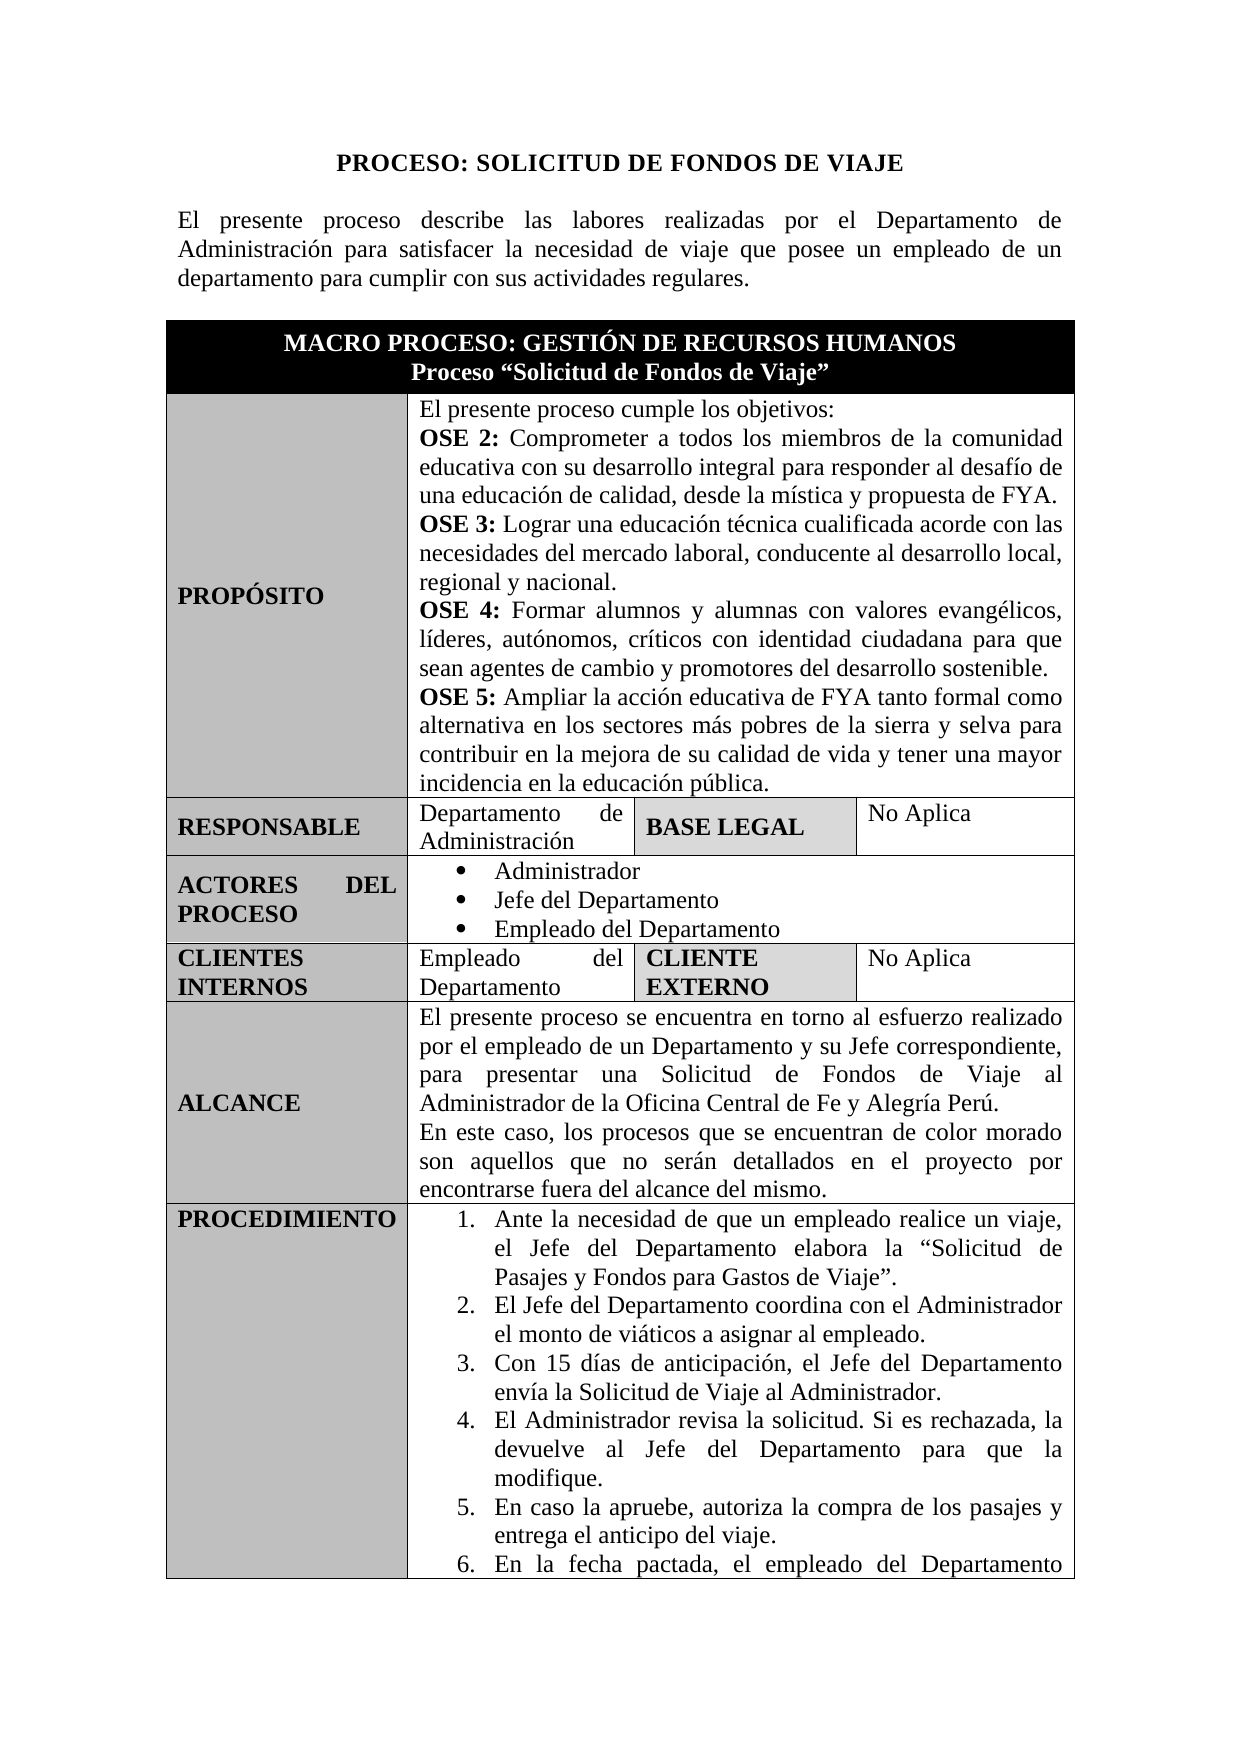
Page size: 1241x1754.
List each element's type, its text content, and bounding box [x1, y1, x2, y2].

table_cell No Aplica [857, 944, 1074, 1001]
table_cell Empleado del Departamento [408, 944, 634, 1001]
table_cell El presente proceso cumple los objetivos: OSE 2: Comprometer a todos los miembros de la comunidad educativa con su desarrollo integral para responder al desafío de una educación de calidad, desde la mística y propuesta de FYA. OSE 3: Lograr una educación técnica cualificada acorde con las necesidades del mercado laboral, conducente al desarrollo local, regional y nacional. OSE 4: Formar alumnos y alumnas con valores evangélicos, líderes, autónomos, críticos con identidad ciudadana para que sean agentes de cambio y promotores del desarrollo sostenible. OSE 5: Ampliar la acción educativa de FYA tanto formal como alternativa en los sectores más pobres de la sierra y selva para contribuir en la mejora de su calidad de vida y tener una mayor incidencia en la educación pública. [408, 394, 1074, 797]
table_header MACRO PROCESO: GESTIÓN DE RECURSOS HUMANOS Proceso “Solicitud de Fondos de Viaje” [167, 321, 1074, 393]
subtitle PROCESO: SOLICITUD DE FONDOS DE VIAJE [177, 148, 1063, 176]
table_cell El presente proceso se encuentra en torno al esfuerzo realizado por el empleado de un Departamento y su Jefe correspondiente, para presentar una Solicitud de Fondos de Viaje al Administrador de la Oficina Central de Fe y Alegría Perú. En este caso, los procesos que se encuentran de color morado son aquellos que no serán detallados en el proyecto por encontrarse fuera del alcance del mismo. [408, 1002, 1074, 1203]
table_cell No Aplica [857, 798, 1074, 855]
table_cell Administrador Jefe del Departamento Empleado del Departamento [408, 856, 1074, 942]
table_cell CLIENTE EXTERNO [635, 944, 856, 1001]
table_cell Departamento de Administración [408, 798, 634, 855]
table_cell RESPONSABLE [167, 798, 407, 855]
table_cell PROCEDIMIENTO [167, 1204, 407, 1578]
table_cell ACTORES DEL PROCESO [167, 856, 407, 942]
table_cell PROPÓSITO [167, 394, 407, 797]
text El presente proceso describe las labores realizadas por el Departamento de Administración para satisfacer la necesidad de viaje que posee un empleado de un departamento para cumplir con sus actividades regulares. [177, 205, 1063, 291]
table_cell BASE LEGAL [635, 798, 856, 855]
table_cell ALCANCE [167, 1002, 407, 1203]
table_cell CLIENTES INTERNOS [167, 944, 407, 1001]
